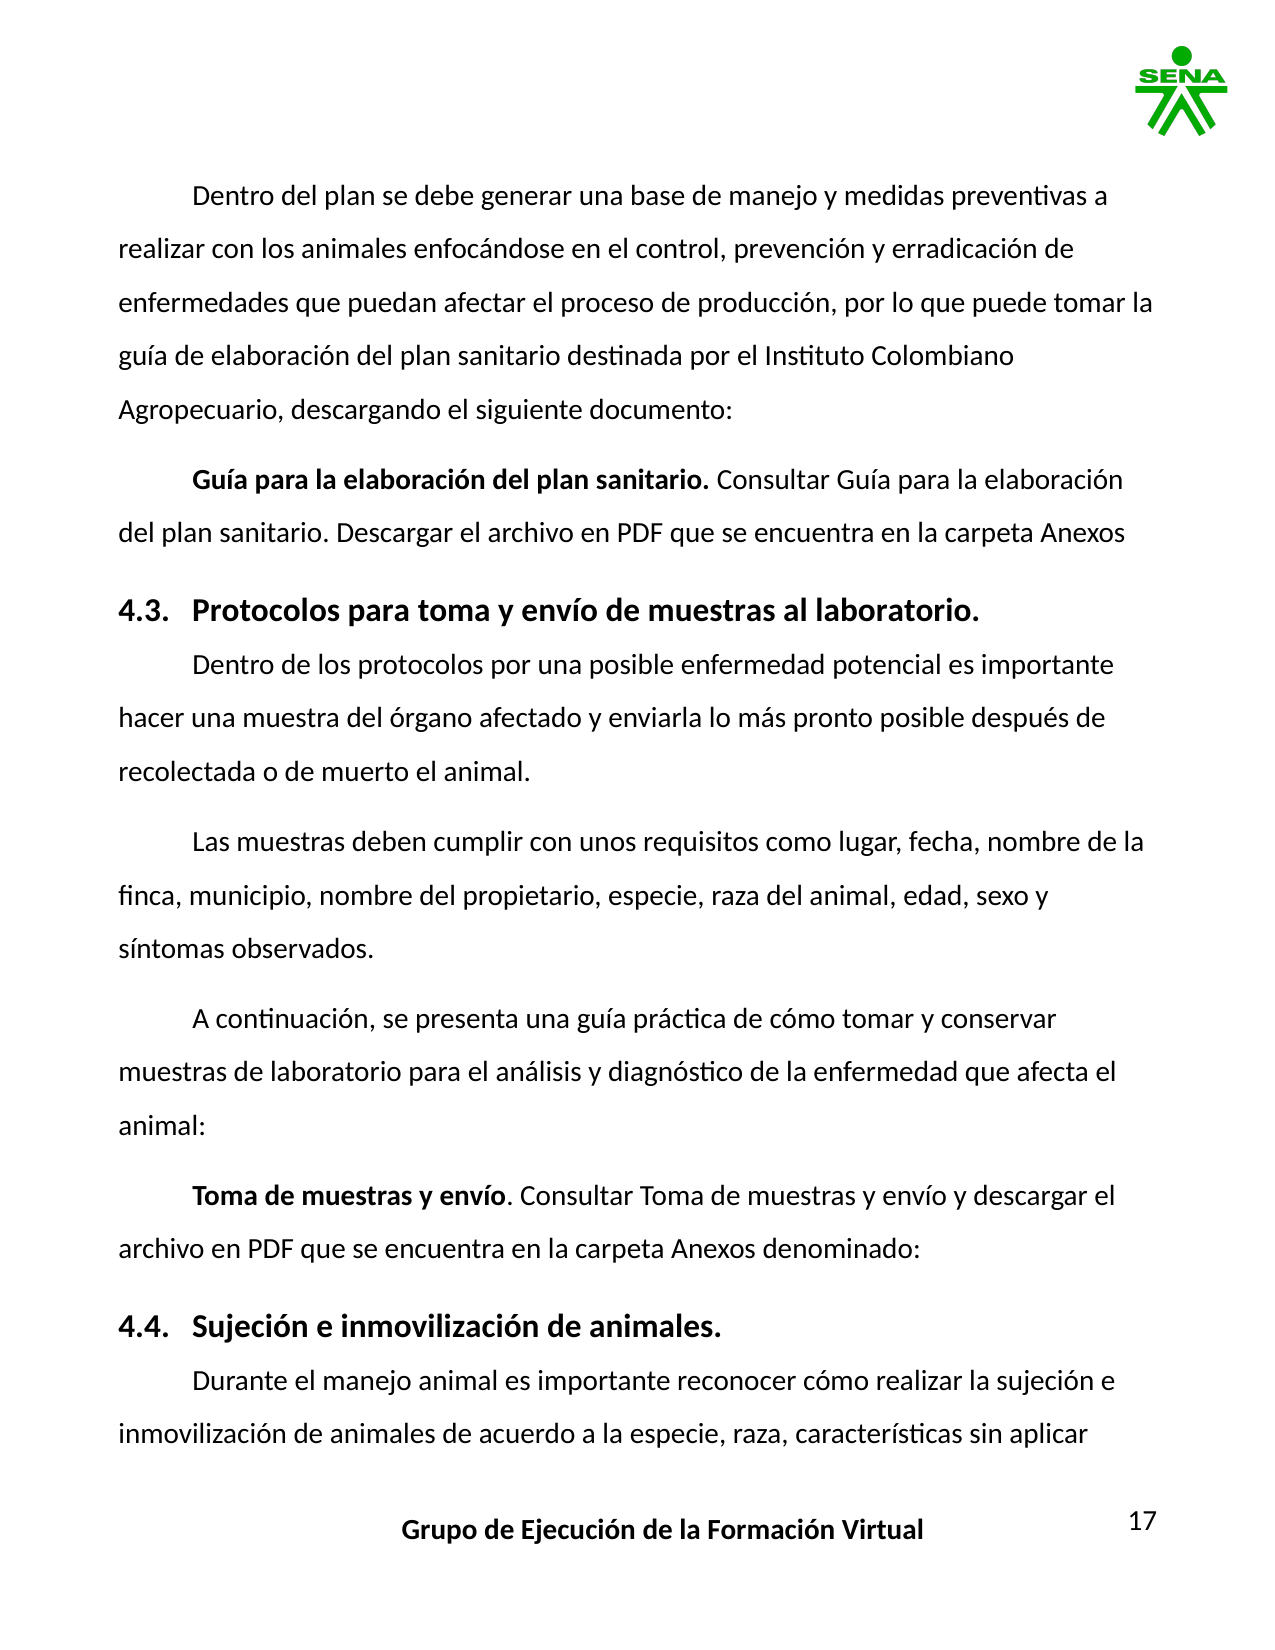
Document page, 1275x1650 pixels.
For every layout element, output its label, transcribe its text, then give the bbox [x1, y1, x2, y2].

text Guía para la elaboración del plan sanitario. Consultar Guía para la elaboración del plan sanitario. Descargar el archivo en PDF que se encuentra en la carpeta Anexos [118, 461, 1157, 550]
text A continuación, se presenta una guía práctica de cómo tomar y conservar muestras de laboratorio para el análisis y diagnóstico de la enfermedad que afecta el animal: [118, 1000, 1157, 1143]
subtitle Sujeción e inmovilización de animales. [118, 1305, 1157, 1346]
text Toma de muestras y envío. Consultar Toma de muestras y envío y descargar el archivo en PDF que se encuentra en la carpeta Anexos denominado: [118, 1177, 1157, 1266]
text Las muestras deben cumplir con unos requisitos como lugar, fecha, nombre de la finca, municipio, nombre del propietario, especie, raza del animal, edad, sexo y síntomas observados. [118, 823, 1157, 966]
text Dentro del plan se debe generar una base de manejo y medidas preventivas a realizar con los animales enfocándose en el control, prevención y erradicación de enfermedades que puedan afectar el proceso de producción, por lo que puede tomar la guía de elaboración del plan sanitario destinada por el Instituto Colombiano Agropecuario, descargando el siguiente documento: [118, 177, 1157, 427]
text Dentro de los protocolos por una posible enfermedad potencial es importante hacer una muestra del órgano afectado y enviarla lo más pronto posible después de recolectada o de muerto el animal. [118, 646, 1157, 789]
subtitle Protocolos para toma y envío de muestras al laboratorio. [118, 589, 1157, 629]
picture [1135, 46, 1228, 136]
